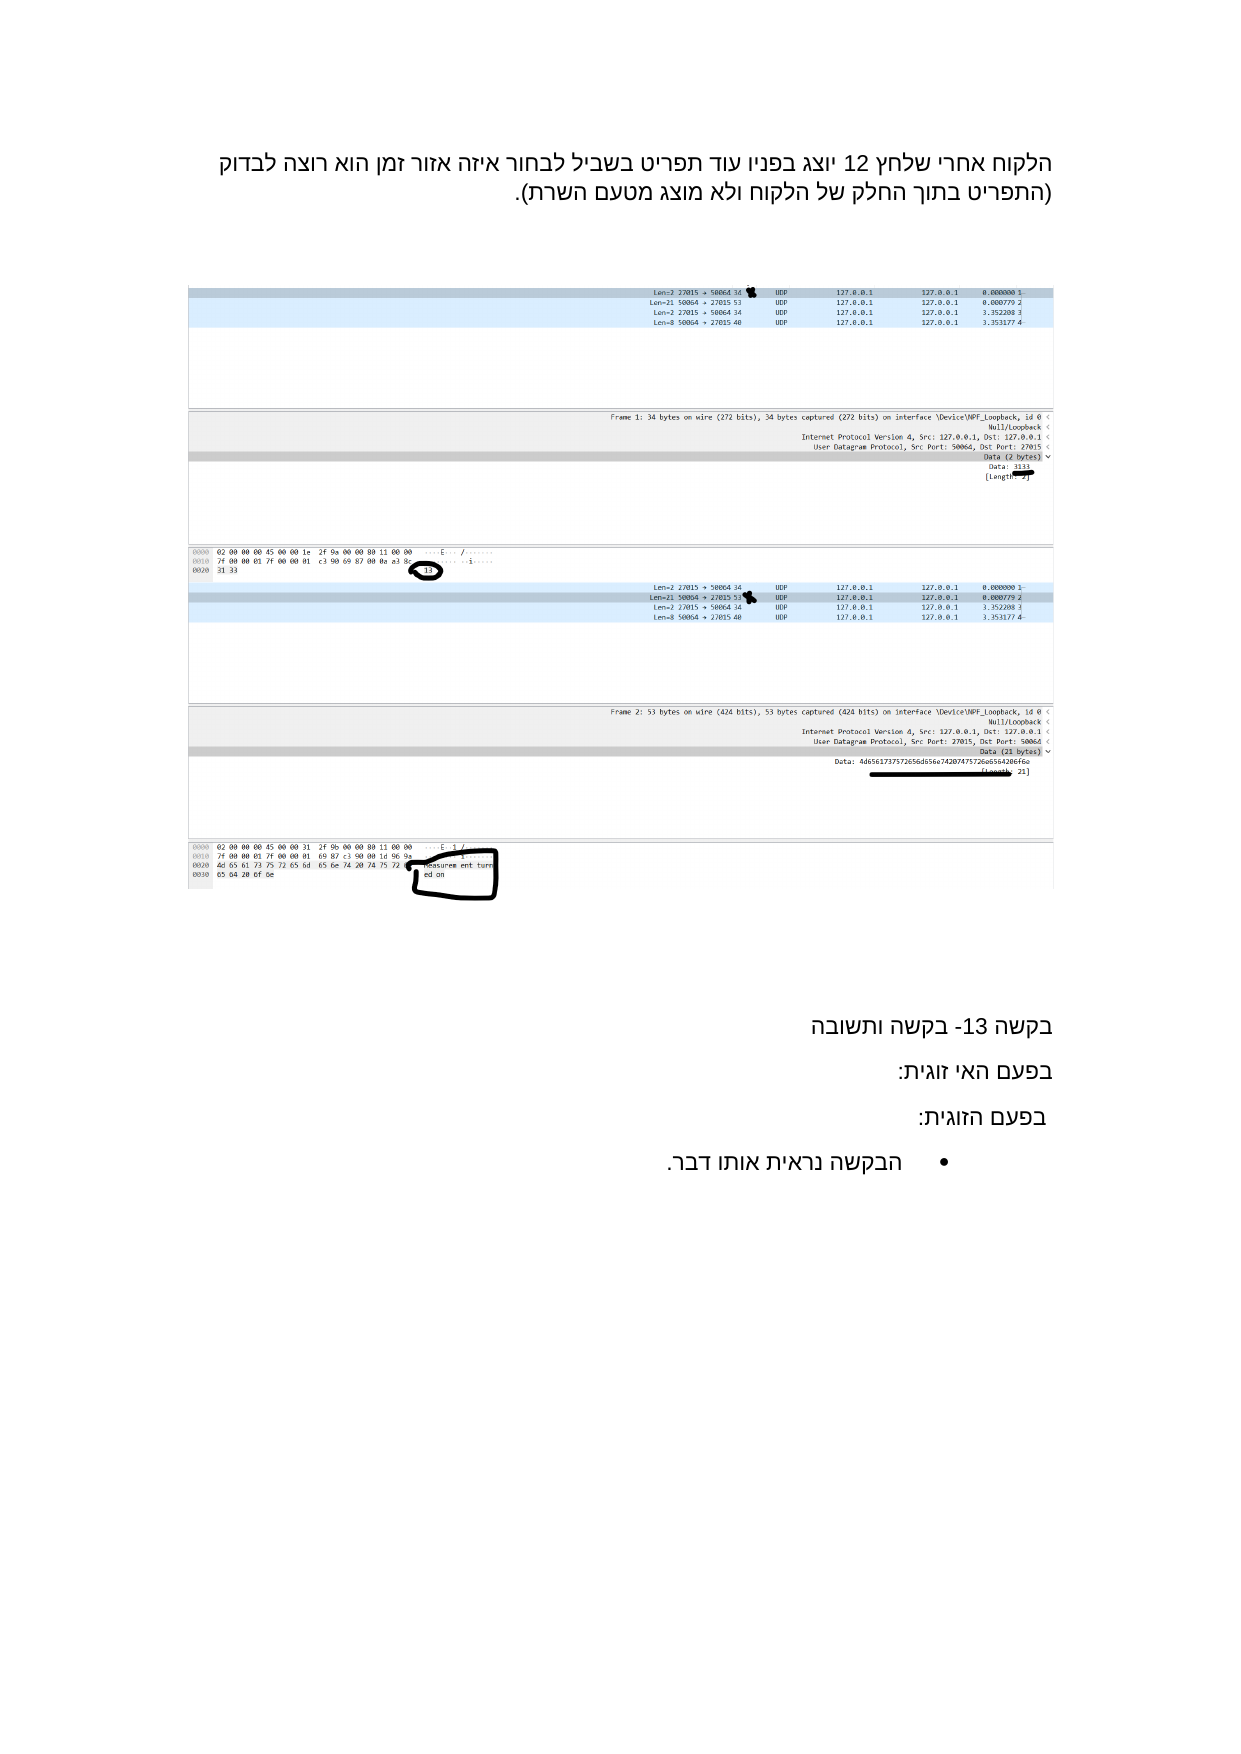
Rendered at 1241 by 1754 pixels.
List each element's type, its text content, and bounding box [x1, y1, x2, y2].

text בפעם האי זוגית: [187, 1058, 1053, 1085]
picture [188, 285, 1054, 901]
list הבקשה נראית אותו דבר. [187, 1148, 940, 1175]
text בקשה 13- בקשה ותשובה [187, 1013, 1053, 1039]
text הלקוח אחרי שלחץ 12 יוצג בפניו עוד תפריט בשביל לבחור איזה אזור זמן הוא רוצה לבדוק (התפריט בתוך החלק של הלקוח ולא מוצג מטעם השרת). [187, 150, 1053, 205]
text בפעם הזוגית: [187, 1103, 1053, 1130]
